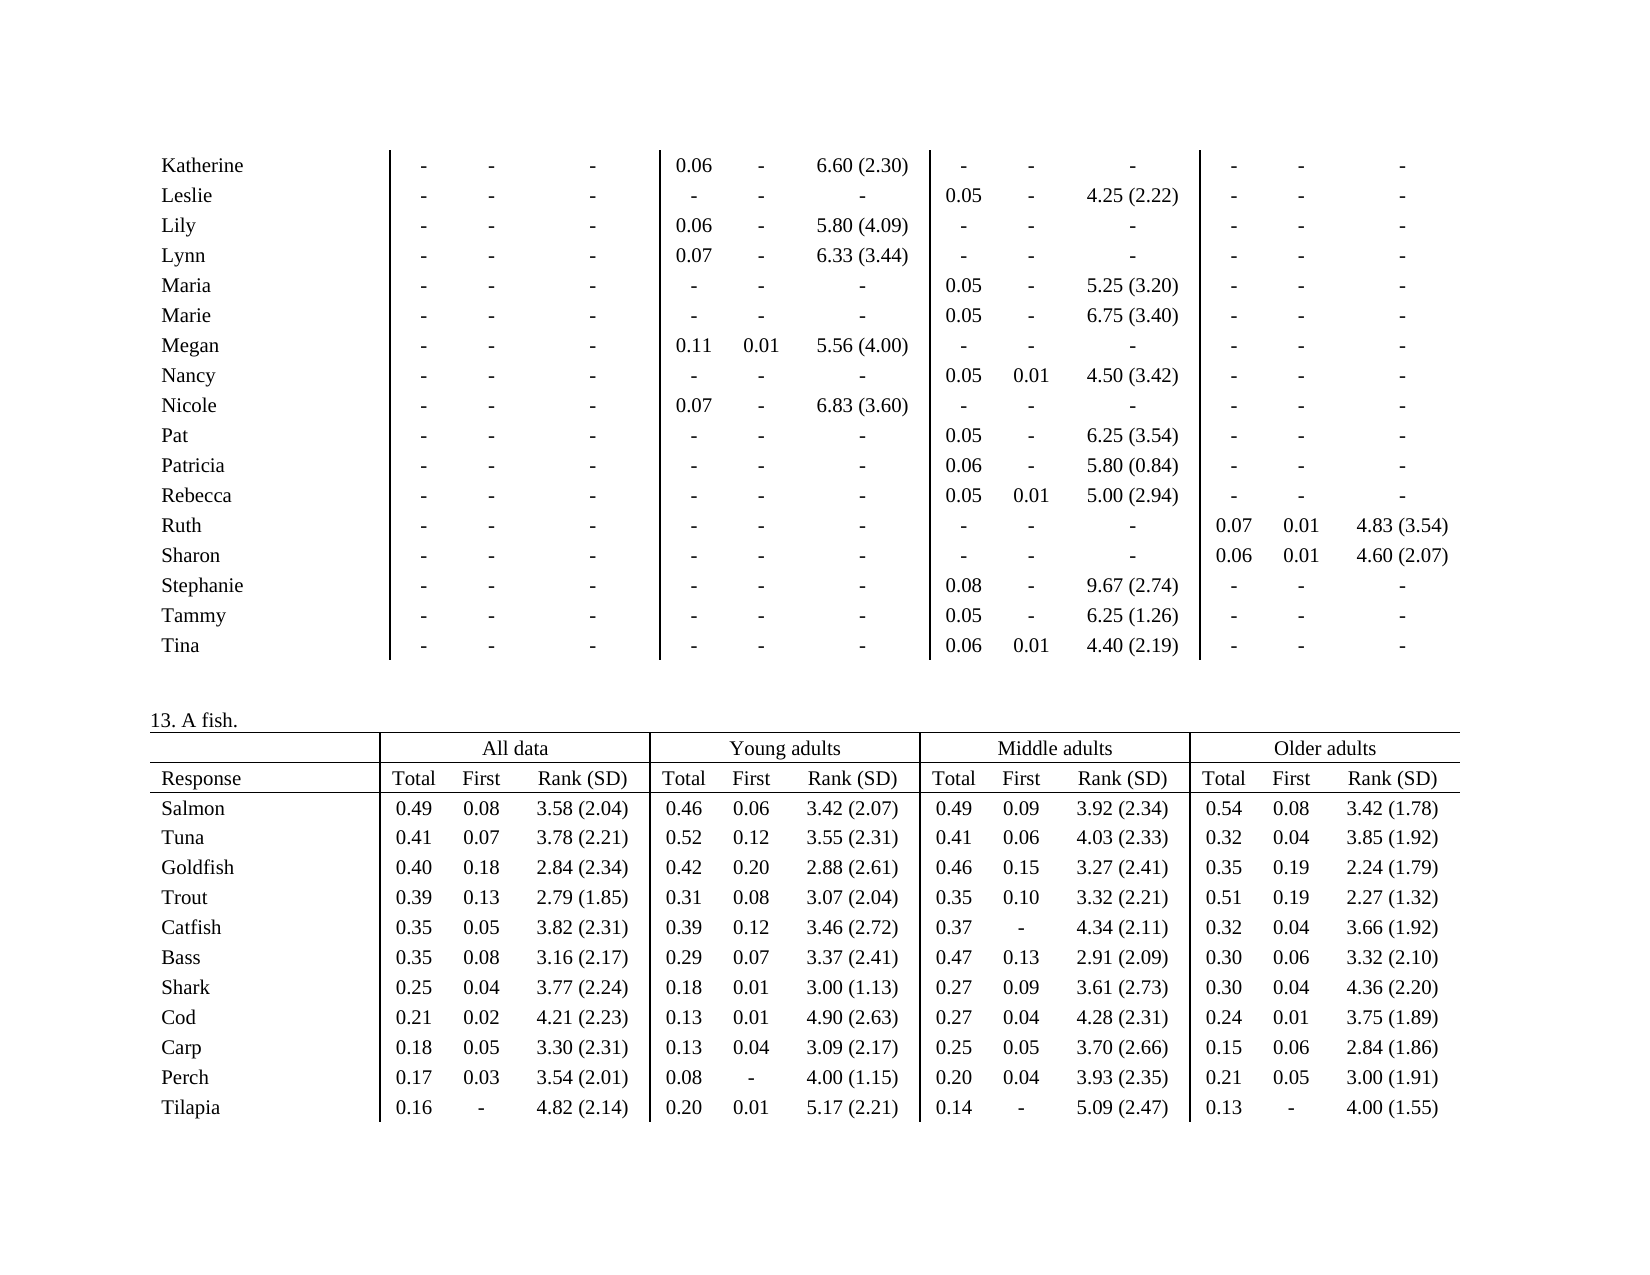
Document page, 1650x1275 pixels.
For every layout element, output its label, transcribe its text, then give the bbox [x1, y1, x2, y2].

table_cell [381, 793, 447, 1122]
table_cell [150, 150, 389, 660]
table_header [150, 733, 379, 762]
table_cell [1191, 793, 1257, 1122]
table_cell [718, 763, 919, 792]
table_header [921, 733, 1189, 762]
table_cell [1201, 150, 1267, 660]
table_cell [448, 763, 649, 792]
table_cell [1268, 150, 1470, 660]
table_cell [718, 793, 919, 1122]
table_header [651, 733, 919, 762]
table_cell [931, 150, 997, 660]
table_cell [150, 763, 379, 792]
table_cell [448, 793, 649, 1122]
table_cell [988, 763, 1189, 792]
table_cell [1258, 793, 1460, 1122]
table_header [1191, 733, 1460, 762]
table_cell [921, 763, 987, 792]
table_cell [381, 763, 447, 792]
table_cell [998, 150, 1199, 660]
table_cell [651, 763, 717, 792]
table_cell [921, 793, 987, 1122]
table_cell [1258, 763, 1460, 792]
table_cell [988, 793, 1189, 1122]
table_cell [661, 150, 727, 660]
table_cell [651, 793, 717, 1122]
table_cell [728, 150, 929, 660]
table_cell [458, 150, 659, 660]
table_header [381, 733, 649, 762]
text 13. A fish. [150, 708, 1500, 732]
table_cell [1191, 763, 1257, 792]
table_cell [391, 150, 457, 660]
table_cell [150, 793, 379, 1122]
